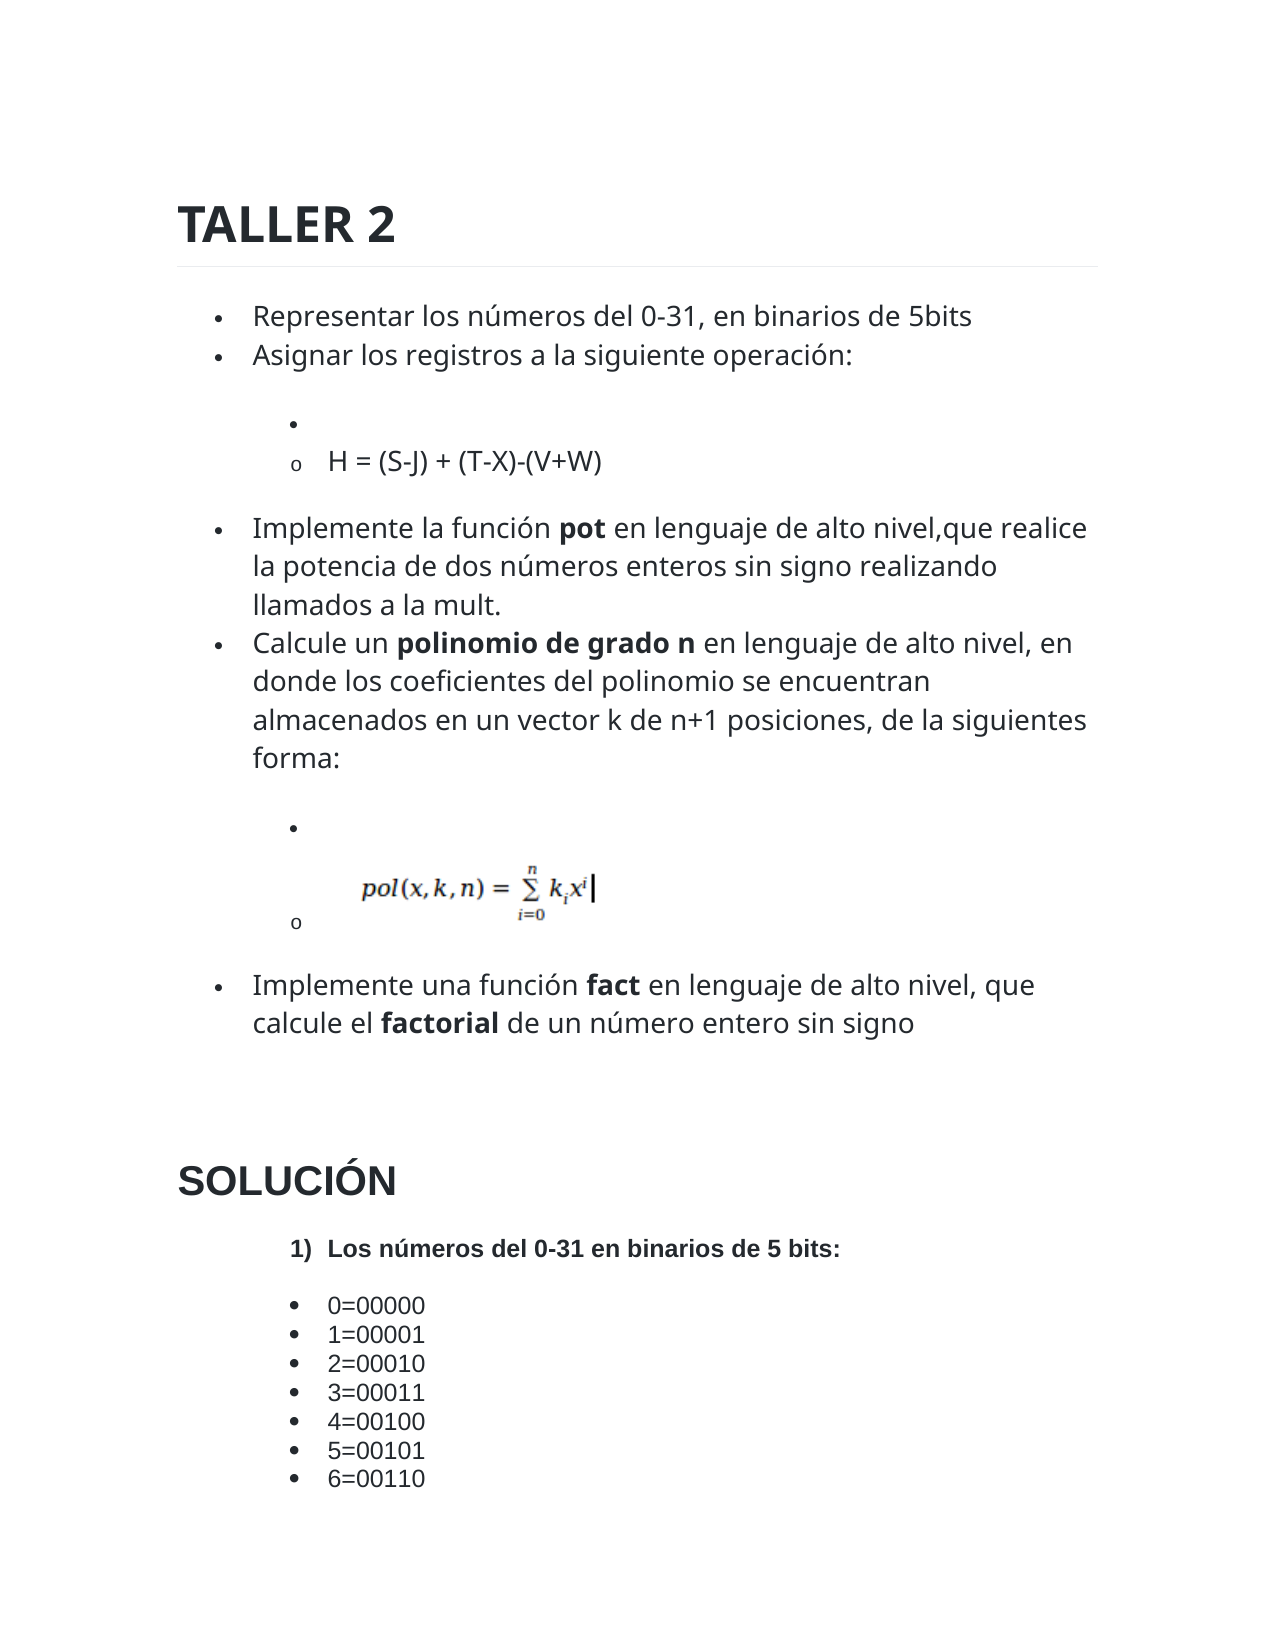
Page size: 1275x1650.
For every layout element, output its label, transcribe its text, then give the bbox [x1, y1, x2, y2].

list 6=00110 [290, 1464, 1098, 1493]
list 0=00000 [290, 1291, 1098, 1320]
list Representar los números del 0-31, en binarios de 5bits [215, 297, 1098, 335]
list H = (S-J) + (T-X)-(V+W) [290, 441, 1098, 479]
list Implemente la función pot en lenguaje de alto nivel,que realice la potencia de dos números enteros sin signo realizando llamados a la mult. [215, 508, 1098, 623]
list Calcule un polinomio de grado n en lenguaje de alto nivel, en donde los coeficientes del polinomio se encuentran almacenados en un vector k de n+1 posiciones, de la siguientes forma: [215, 623, 1098, 777]
list Asignar los registros a la siguiente operación: [215, 335, 1098, 373]
list 5=00101 [290, 1436, 1098, 1464]
text SOLUCIÓN [177, 1157, 1098, 1205]
list Implemente una función fact en lenguaje de alto nivel, que calcule el factorial de un número entero sin signo [215, 965, 1098, 1042]
list 4=00100 [290, 1407, 1098, 1436]
list 3=00011 [290, 1378, 1098, 1407]
list Los números del 0-31 en binarios de 5 bits: [290, 1234, 1098, 1263]
text TALLER 2 [177, 189, 1098, 266]
list 2=00010 [290, 1349, 1098, 1378]
list 1=00001 [290, 1320, 1098, 1349]
picture [327, 844, 631, 930]
